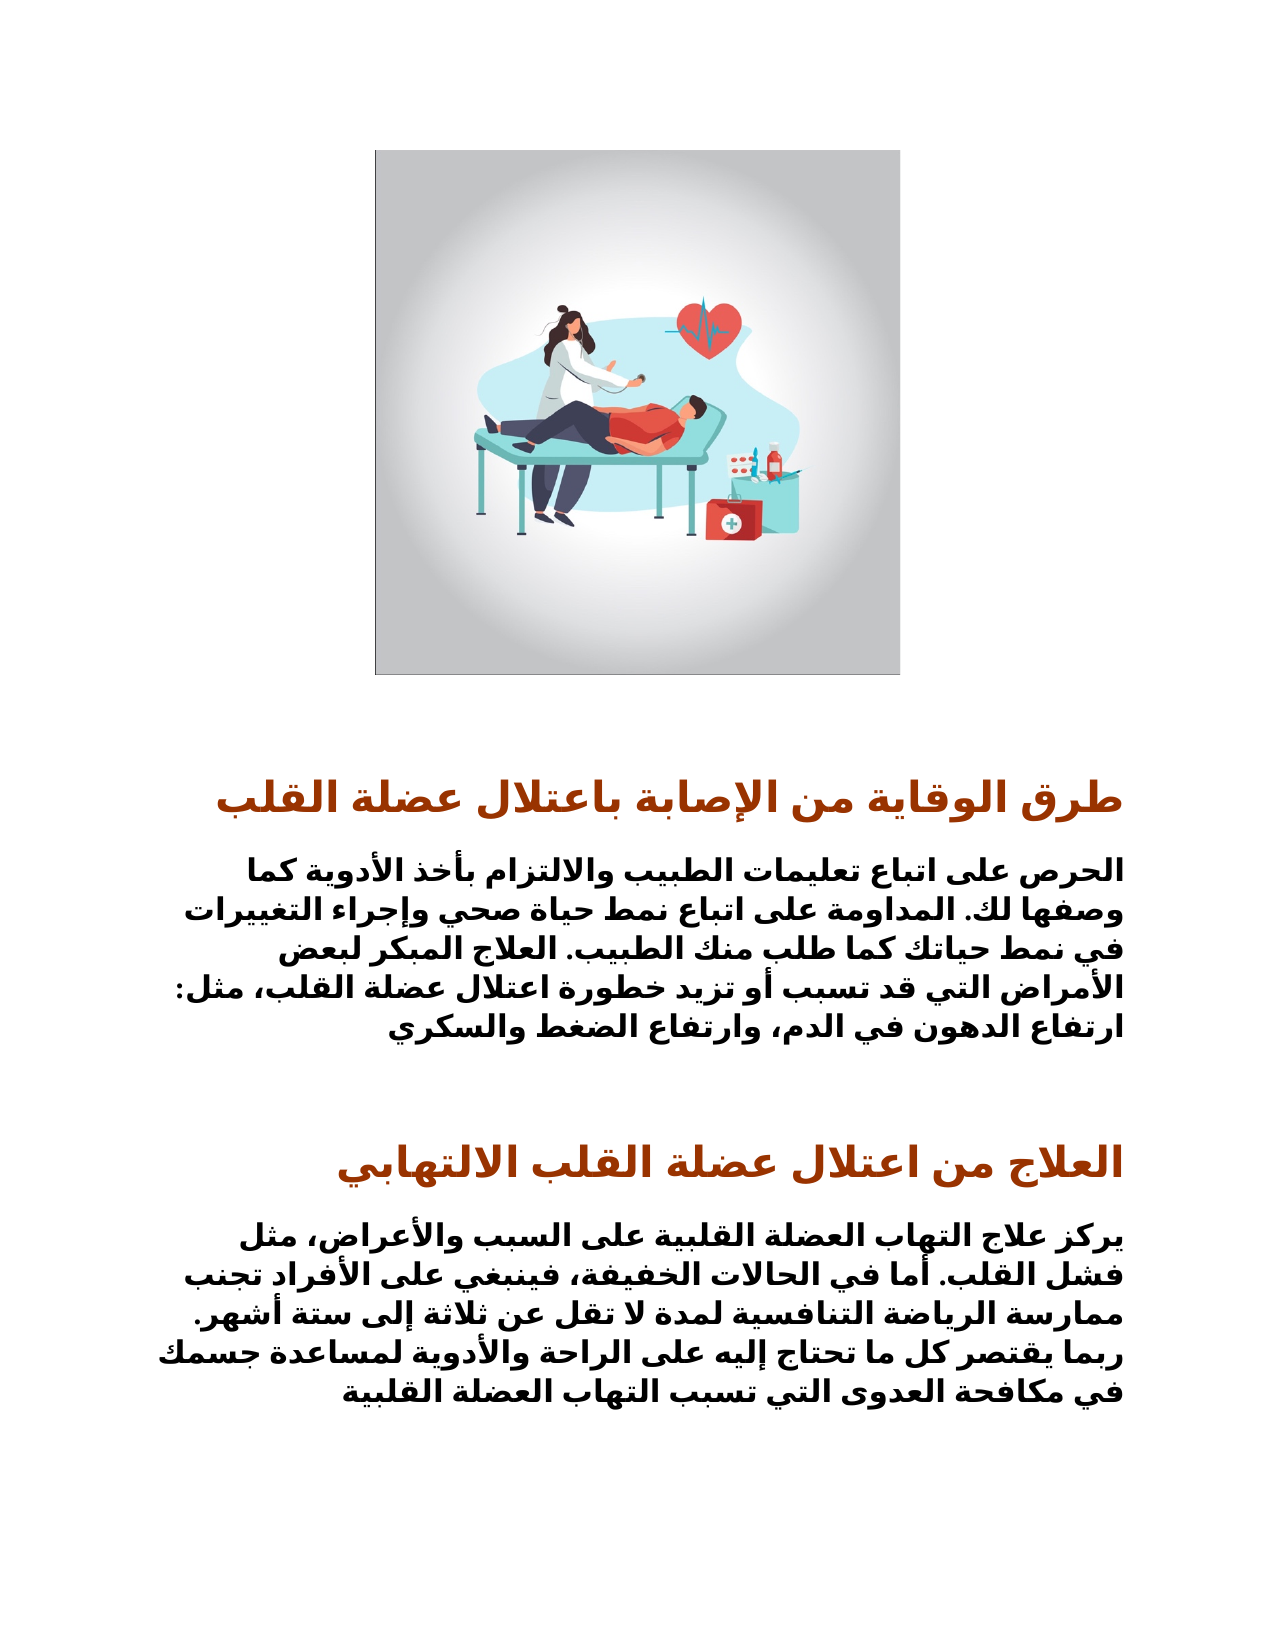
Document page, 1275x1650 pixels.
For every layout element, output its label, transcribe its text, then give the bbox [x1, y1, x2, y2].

text يركز علاج التهاب العضلة القلبية على السبب والأعراض، مثل فشل القلب. أما في الحالات الخفيفة، فينبغي على الأفراد تجنب ممارسة الرياضة التنافسية لمدة لا تقل عن ثلاثة إلى ستة أشهر. ربما يقتصر كل ما تحتاج إليه على الراحة والأدوية لمساعدة جسمك في مكافحة العدوى التي تسبب التهاب العضلة القلبية [150, 1214, 1125, 1409]
text طرق الوقاية من الإصابة باعتلال عضلة القلب [150, 772, 1125, 822]
text العلاج من اعتلال عضلة القلب الالتهابي [150, 1137, 1125, 1186]
text الحرص على اتباع تعليمات الطبيب والالتزام بأخذ الأدوية كما وصفها لك. المداومة على اتباع نمط حياة صحي وإجراء التغييرات في نمط حياتك كما طلب منك الطبيب. العلاج المبكر لبعض الأمراض التي قد تسبب أو تزيد خطورة اعتلال عضلة القلب، مثل: ارتفاع الدهون في الدم، وارتفاع الضغط والسكري [150, 849, 1125, 1044]
picture [375, 150, 901, 675]
